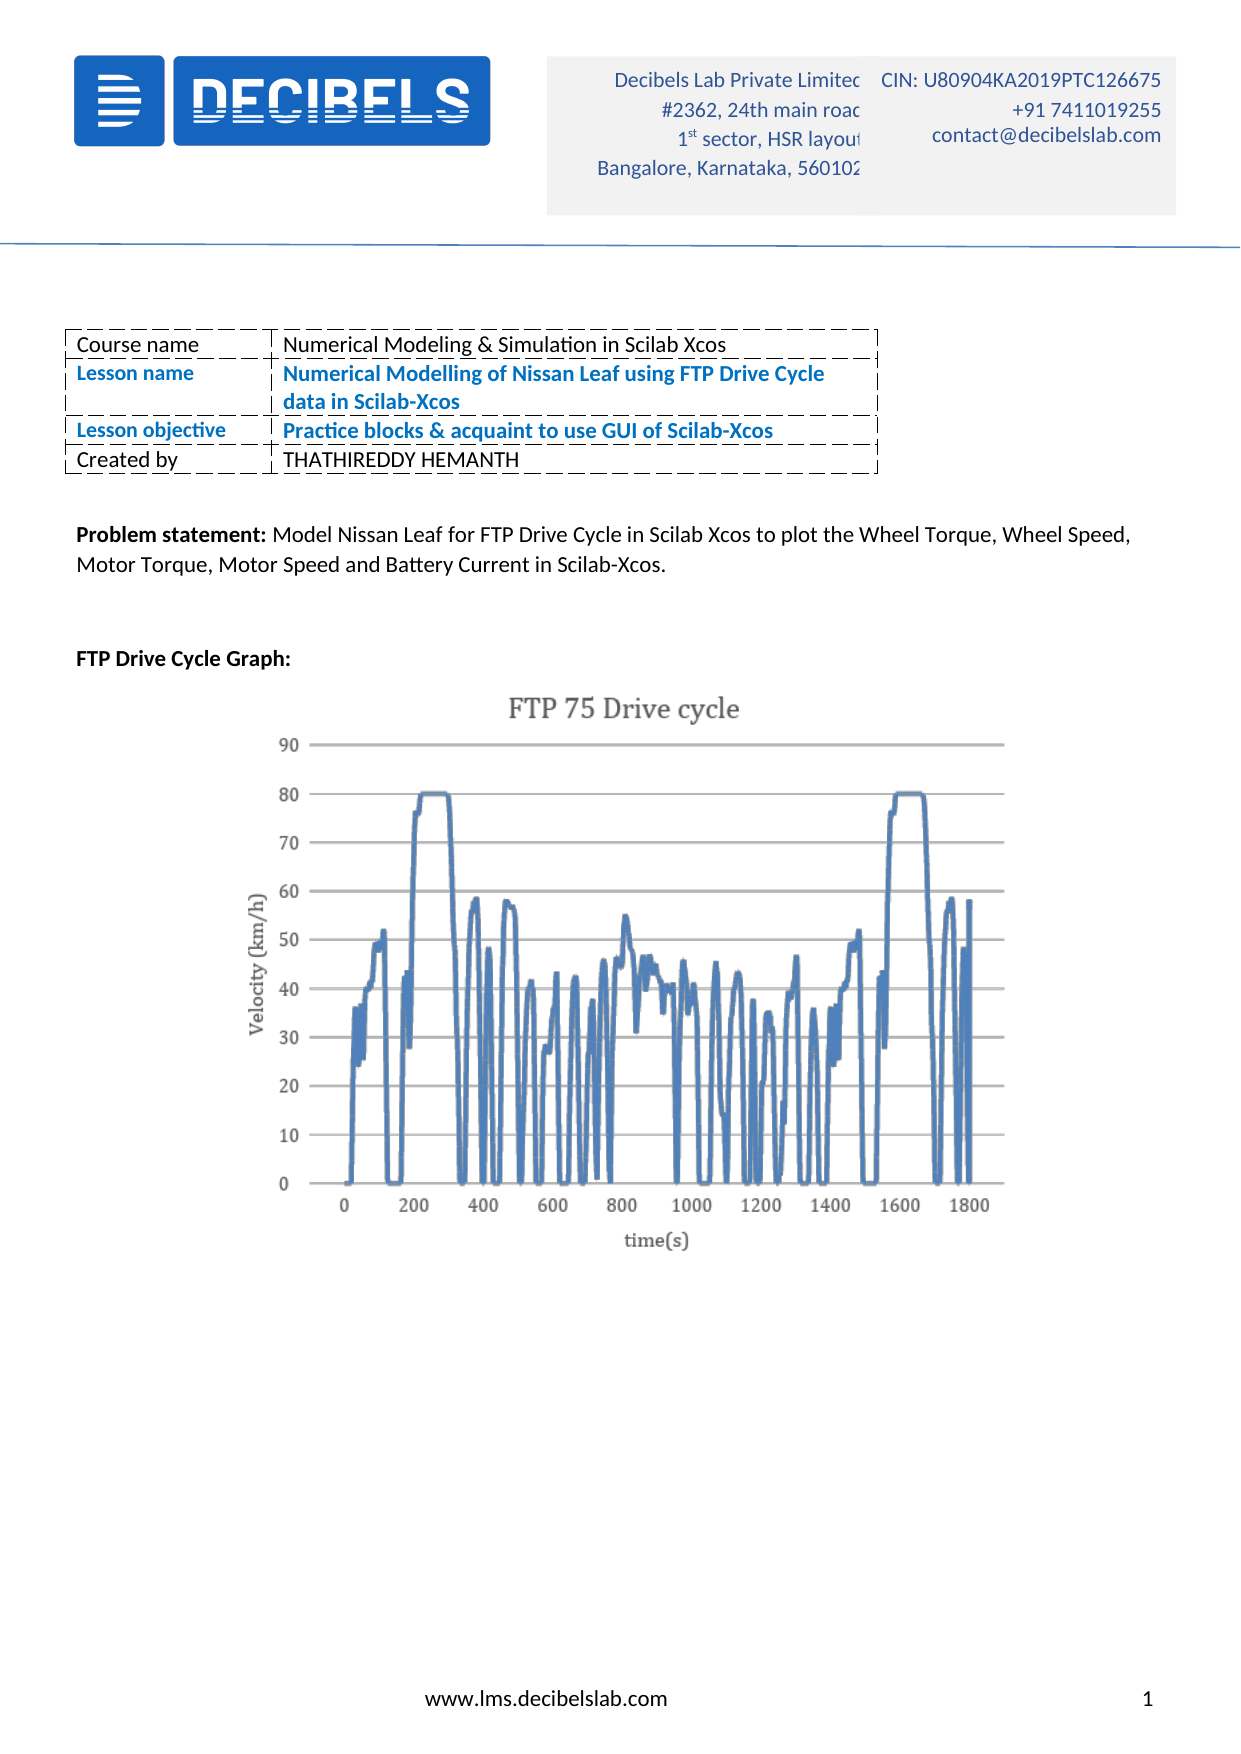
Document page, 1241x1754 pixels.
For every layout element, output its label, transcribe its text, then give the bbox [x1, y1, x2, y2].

picture [223, 690, 1025, 1271]
table_cell Lesson objective [65, 415, 272, 444]
table_header Course name [65, 329, 272, 358]
table_cell Created by [65, 444, 272, 473]
table_header Numerical Modeling & Simulation in Scilab Xcos [272, 329, 877, 358]
text Problem statement: Model Nissan Leaf for FTP Drive Cycle in Scilab Xcos to plot the Wheel Torque, Wheel Speed, Motor Torque, Motor Speed and Battery Current in Scilab-Xcos. [76, 520, 1172, 578]
table_cell Lesson name [65, 358, 272, 415]
table_cell Numerical Modelling of Nissan Leaf using FTP Drive Cycle data in Scilab-Xcos [272, 358, 877, 415]
picture [68, 27, 498, 170]
table_cell Practice blocks & acquaint to use GUI of Scilab-Xcos [272, 415, 877, 444]
table_cell THATHIREDDY HEMANTH [272, 444, 877, 473]
text FTP Drive Cycle Graph: [76, 644, 1172, 672]
